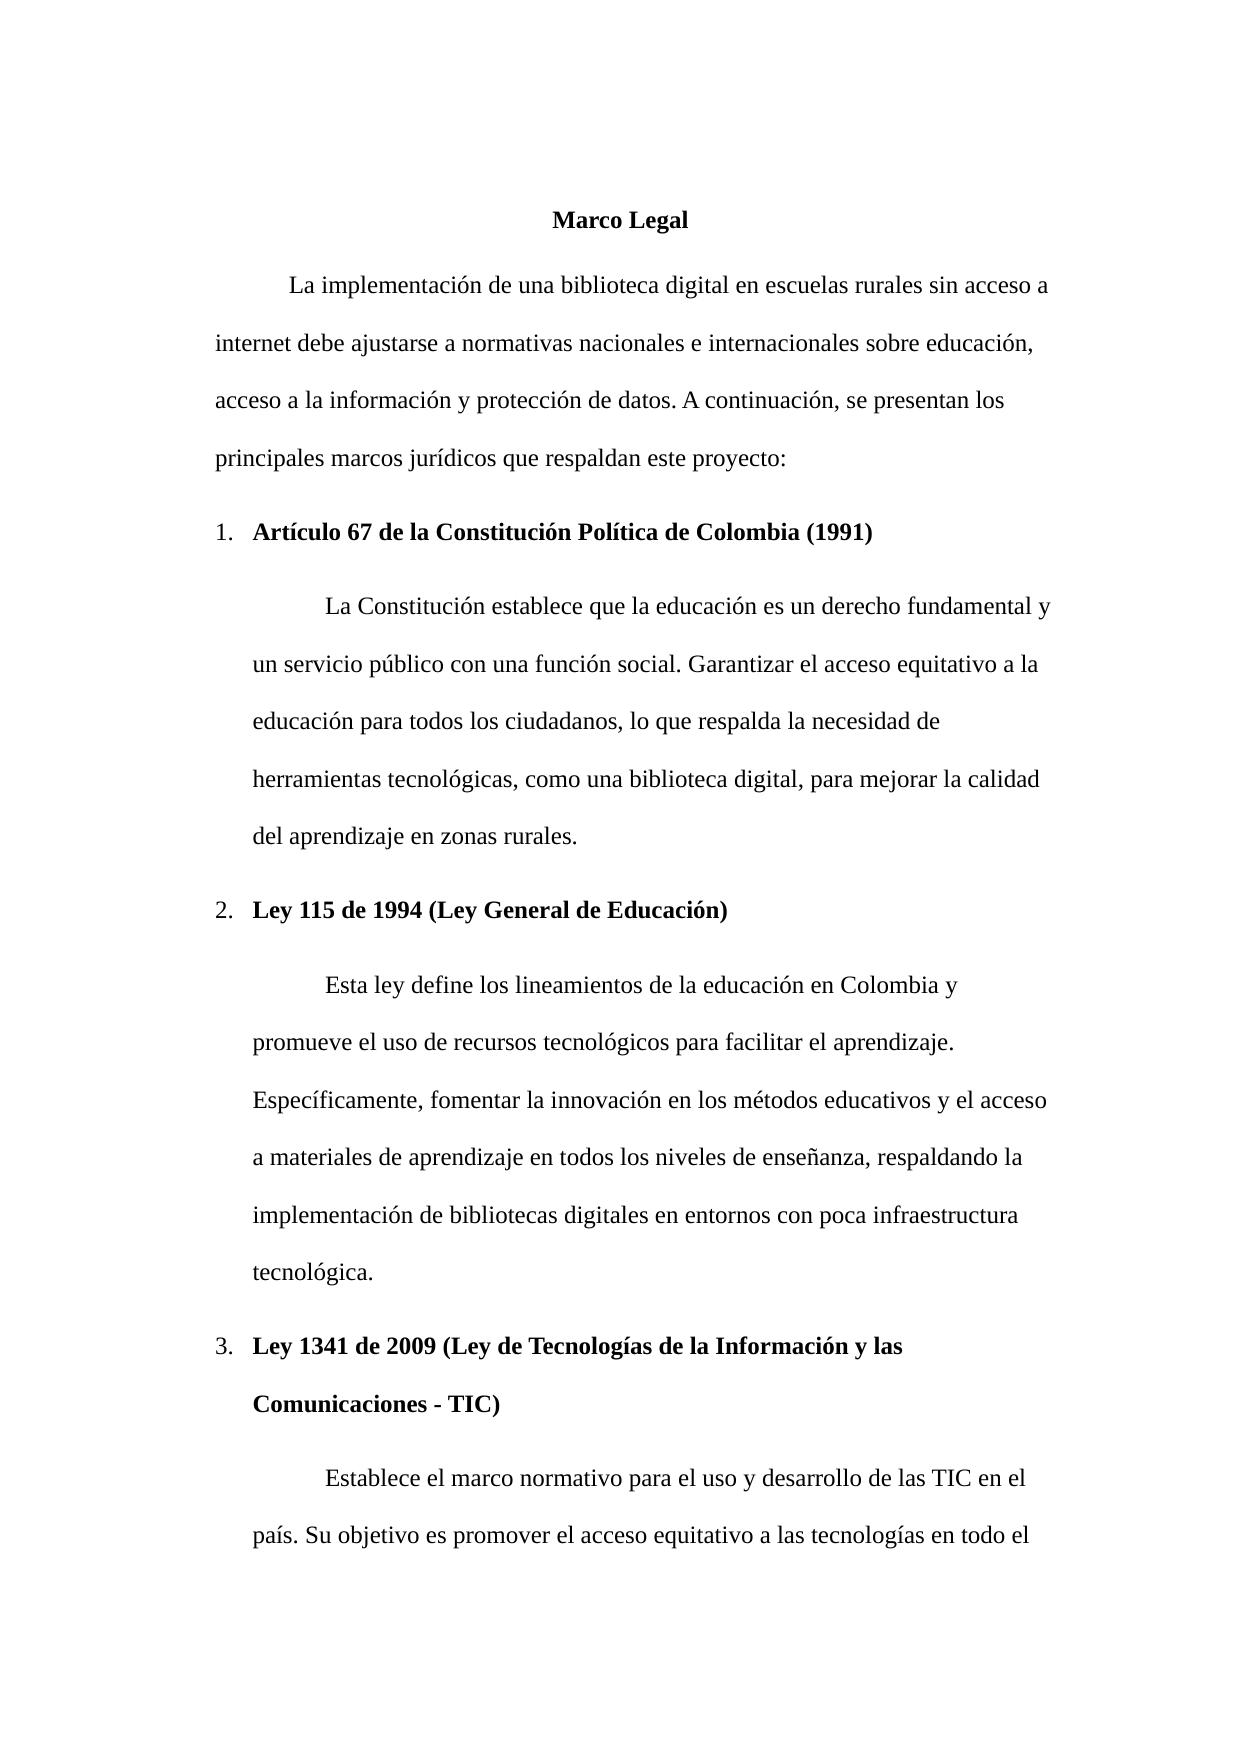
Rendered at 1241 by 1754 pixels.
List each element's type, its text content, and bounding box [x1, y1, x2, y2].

list Artículo 67 de la Constitución Política de Colombia (1991) [215, 517, 1063, 546]
text La Constitución establece que la educación es un derecho fundamental y un servicio público con una función social. Garantizar el acceso equitativo a la educación para todos los ciudadanos, lo que respalda la necesidad de herramientas tecnológicas, como una biblioteca digital, para mejorar la calidad del aprendizaje en zonas rurales. [252, 591, 1063, 850]
text La implementación de una biblioteca digital en escuelas rurales sin acceso a internet debe ajustarse a normativas nacionales e internacionales sobre educación, acceso a la información y protección de datos. A continuación, se presentan los principales marcos jurídicos que respaldan este proyecto: [215, 271, 1063, 472]
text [252, 1463, 1063, 1549]
subtitle Marco Legal [177, 205, 1063, 233]
list Ley 1341 de 2009 (Ley de Tecnologías de la Información y las Comunicaciones - TIC) [215, 1331, 1063, 1418]
text Esta ley define los lineamientos de la educación en Colombia y promueve el uso de recursos tecnológicos para facilitar el aprendizaje. Específicamente, fomentar la innovación en los métodos educativos y el acceso a materiales de aprendizaje en todos los niveles de enseñanza, respaldando la implementación de bibliotecas digitales en entornos con poca infraestructura tecnológica. [252, 970, 1063, 1286]
list Ley 115 de 1994 (Ley General de Educación) [215, 896, 1063, 924]
